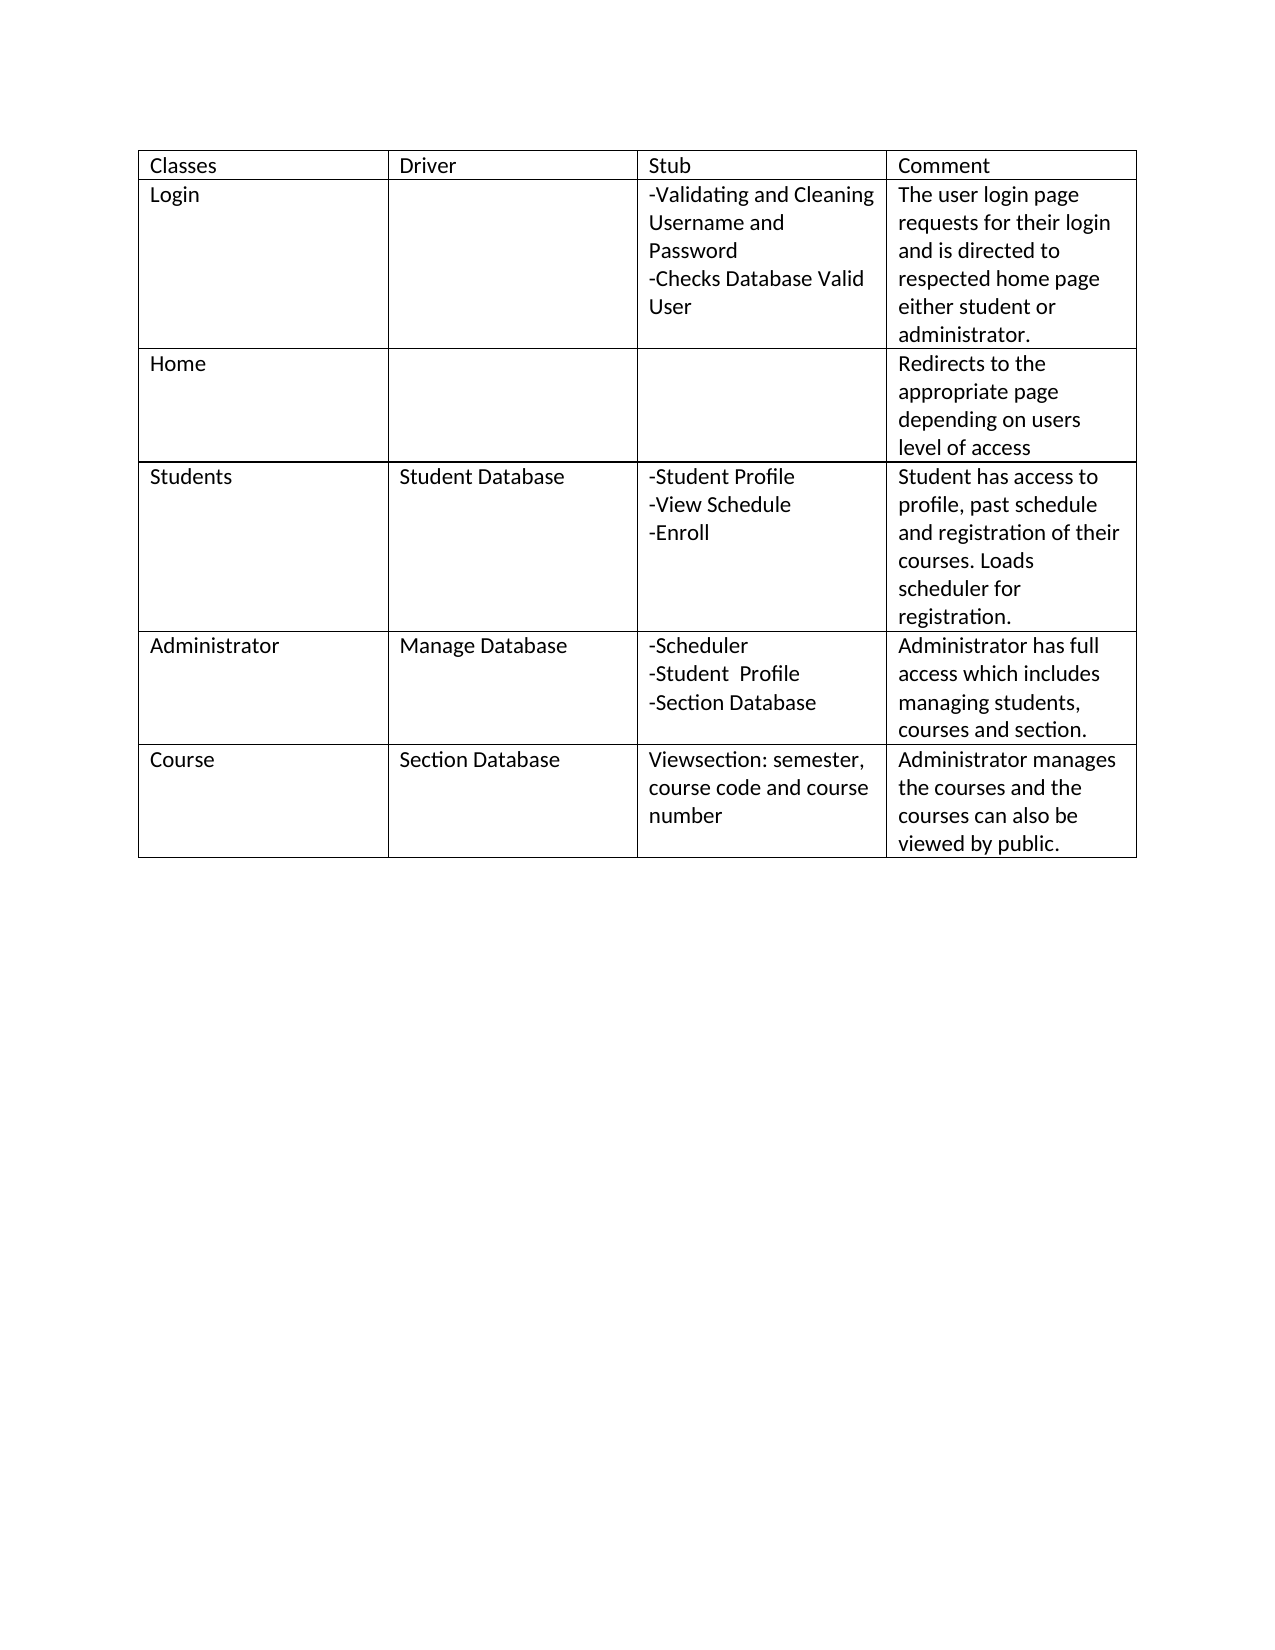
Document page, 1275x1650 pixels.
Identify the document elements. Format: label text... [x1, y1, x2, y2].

table_cell The user login page requests for their login and is directed to respected home page either student or administrator. [887, 180, 1136, 348]
table_header Classes [139, 151, 388, 179]
table_cell Viewsection: semester, course code and course number [638, 745, 886, 857]
table_cell [638, 349, 886, 461]
table_cell Student has access to profile, past schedule and registration of their courses. Loads scheduler for registration. [887, 463, 1136, 631]
table_cell Administrator has full access which includes managing students, courses and section. [887, 632, 1136, 744]
table_cell -Scheduler -Student Profile -Section Database [638, 632, 886, 744]
table_cell Login [139, 180, 388, 348]
table_cell Home [139, 349, 388, 461]
table_cell Redirects to the appropriate page depending on users level of access [887, 349, 1136, 461]
table_cell Section Database [389, 745, 637, 857]
table_cell Manage Database [389, 632, 637, 744]
table_cell Student Database [389, 463, 637, 631]
table_cell [389, 180, 637, 348]
table_cell Administrator [139, 632, 388, 744]
table_cell -Validating and Cleaning Username and Password -Checks Database Valid User [638, 180, 886, 348]
table_header Driver [389, 151, 637, 179]
table_cell [389, 349, 637, 461]
table_cell Administrator manages the courses and the courses can also be viewed by public. [887, 745, 1136, 857]
table_header Stub [638, 151, 886, 179]
table_cell -Student Profile -View Schedule -Enroll [638, 463, 886, 631]
table_cell Students [139, 463, 388, 631]
table_cell Course [139, 745, 388, 857]
table_header Comment [887, 151, 1136, 179]
